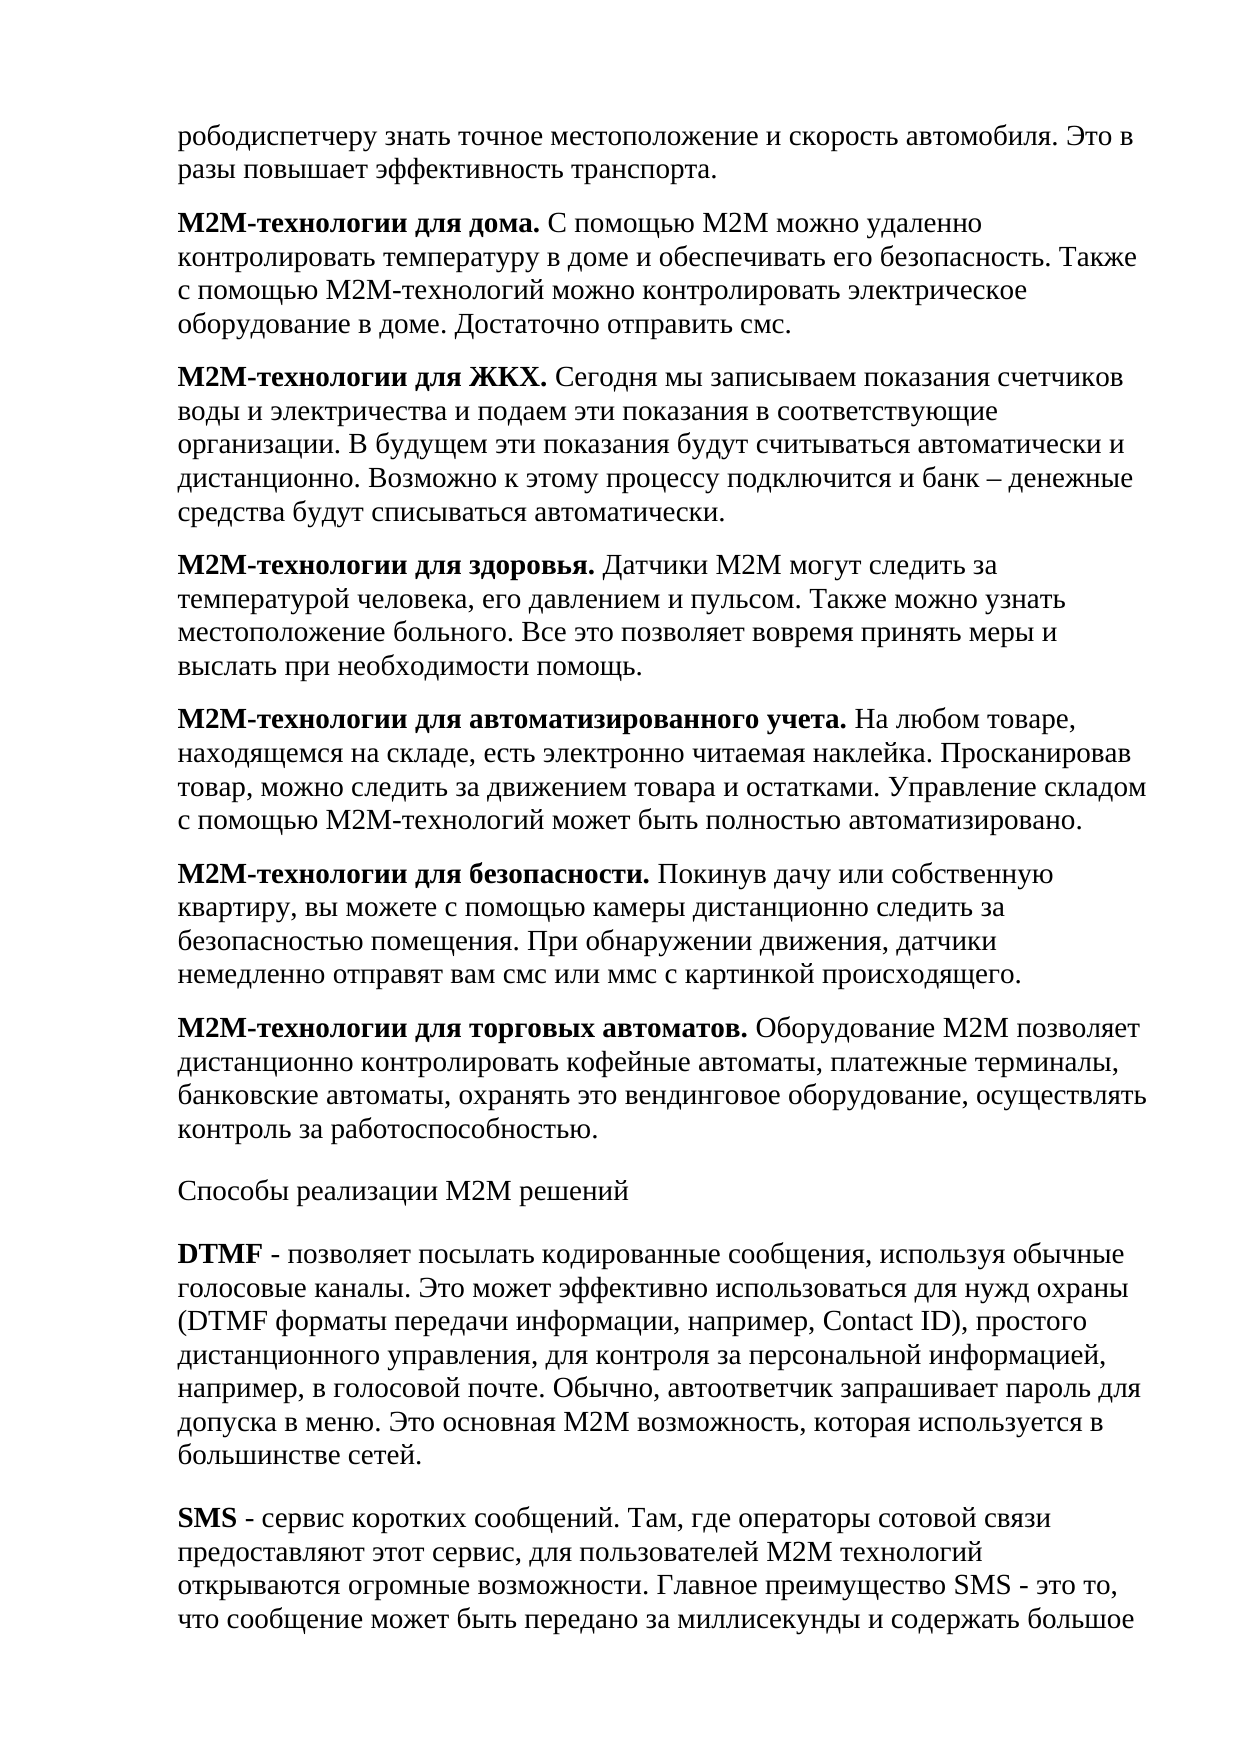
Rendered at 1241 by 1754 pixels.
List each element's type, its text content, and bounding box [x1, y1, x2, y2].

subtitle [177, 1500, 1152, 1634]
text М2М-технологии для здоровья. Датчики М2М могут следить за температурой человека, его давлением и пульсом. Также можно узнать местоположение больного. Все это позволяет вовремя принять меры и выслать при необходимости помощь. [177, 547, 1152, 682]
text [177, 118, 1152, 185]
text М2М-технологии для безопасности. Покинув дачу или собственную квартиру, вы можете с помощью камеры дистанционно следить за безопасностью помещения. При обнаружении движения, датчики немедленно отправят вам смс или ммс с картинкой происходящего. [177, 856, 1152, 990]
subtitle Способы реализации М2М решений [177, 1173, 1152, 1207]
text М2М-технологии для ЖКХ. Сегодня мы записываем показания счетчиков воды и электричества и подаем эти показания в соответствующие организации. В будущем эти показания будут считываться автоматически и дистанционно. Возможно к этому процессу подключится и банк – денежные средства будут списываться автоматически. [177, 359, 1152, 527]
text М2М-технологии для торговых автоматов. Оборудование М2М позволяет дистанционно контролировать кофейные автоматы, платежные терминалы, банковские автоматы, охранять это вендинговое оборудование, осуществлять контроль за работоспособностью. [177, 1010, 1152, 1144]
text М2М-технологии для дома. С помощью М2М можно удаленно контролировать температуру в доме и обеспечивать его безопасность. Также с помощью М2М-технологий можно контролировать электрическое оборудование в доме. Достаточно отправить смс. [177, 205, 1152, 339]
text М2М-технологии для автоматизированного учета. На любом товаре, находящемся на складе, есть электронно читаемая наклейка. Просканировав товар, можно следить за движением товара и остатками. Управление складом с помощью М2М-технологий может быть полностью автоматизировано. [177, 702, 1152, 836]
subtitle DTMF - позволяет посылать кодированные сообщения, используя обычные голосовые каналы. Это может эффективно использоваться для нужд охраны (DTMF форматы передачи информации, например, Contact ID), простого дистанционного управления, для контроля за персональной информацией, например, в голосовой почте. Обычно, автоответчик запрашивает пароль для допуска в меню. Это основная М2М возможность, которая используется в большинстве сетей. [177, 1236, 1152, 1471]
